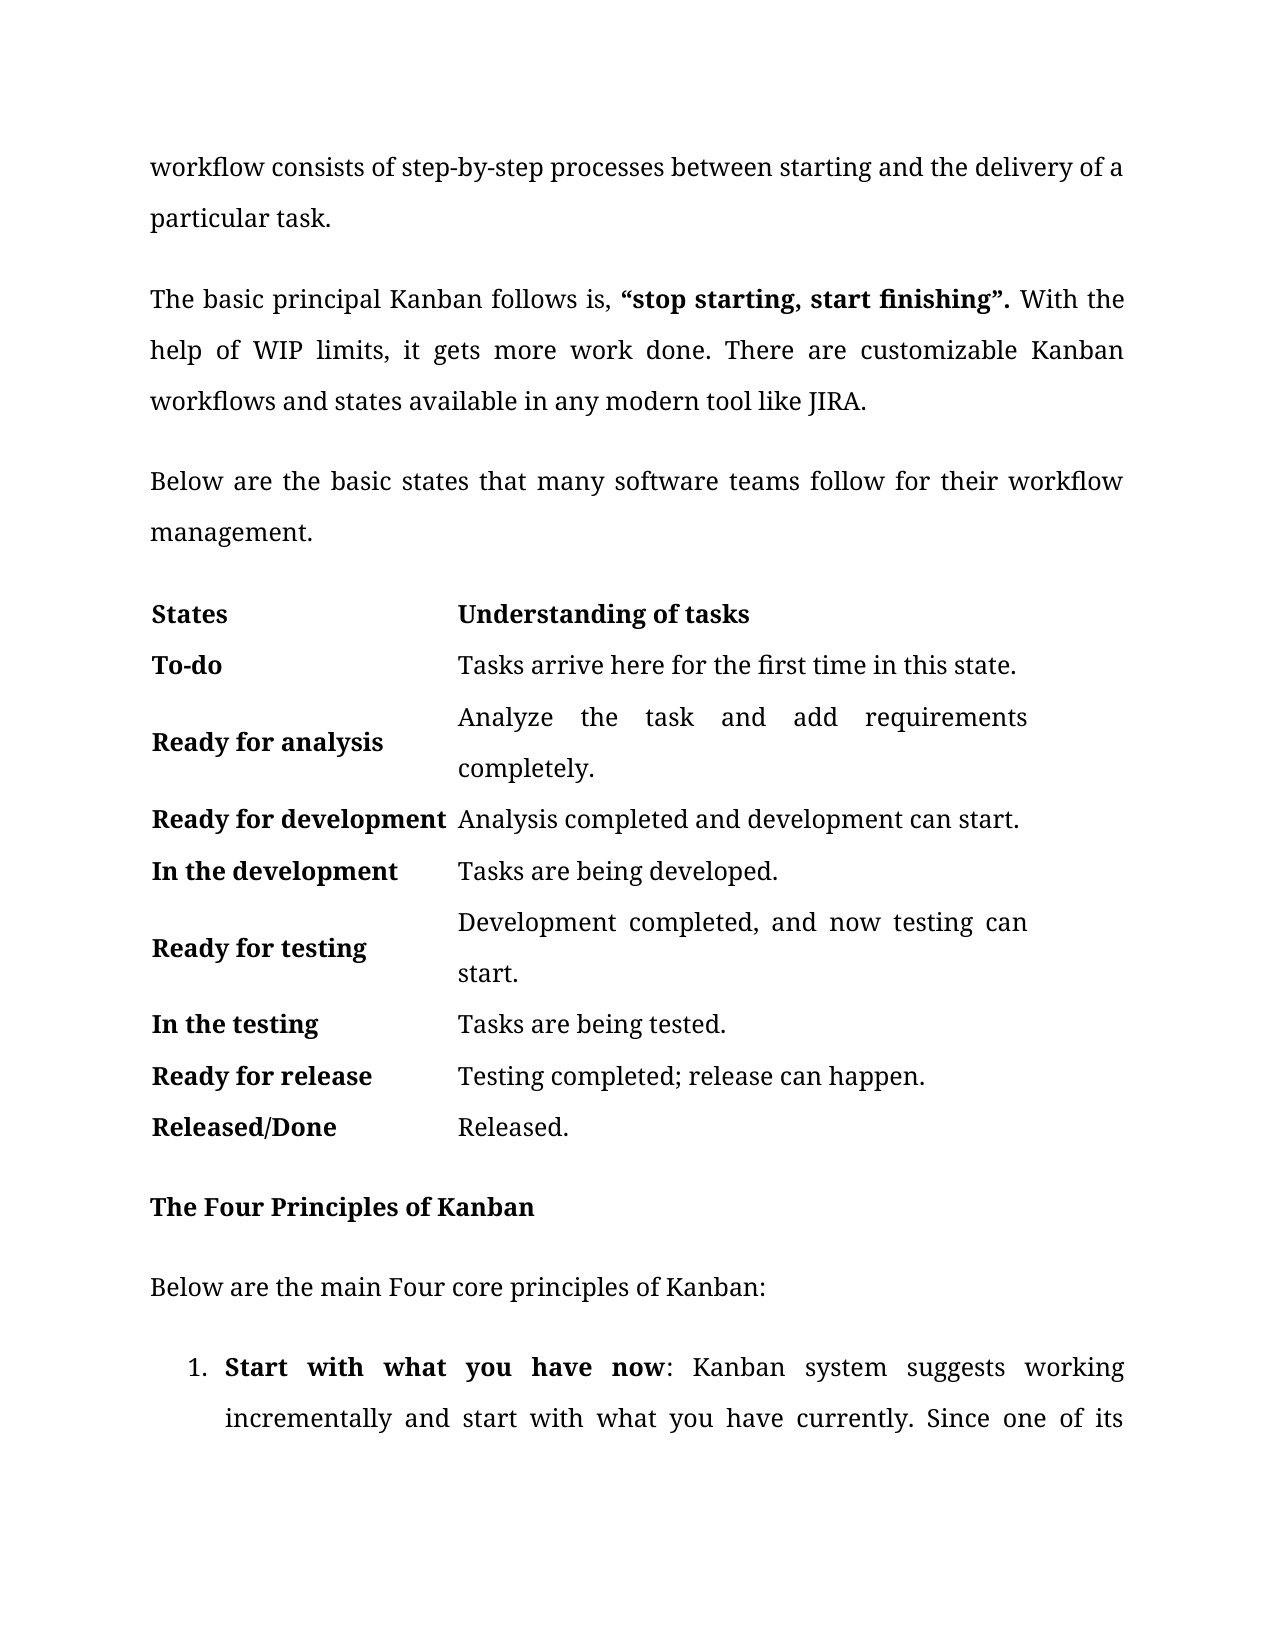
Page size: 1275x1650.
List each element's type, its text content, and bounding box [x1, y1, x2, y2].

table_header States [150, 595, 456, 646]
table_cell Ready for development [150, 800, 456, 852]
table_cell In the testing [150, 1006, 456, 1057]
text Below are the basic states that many software teams follow for their workflow management. [150, 463, 1125, 549]
text The basic principal Kanban follows is, “stop starting, start finishing”. With the help of WIP limits, it gets more work done. There are customizable Kanban workflows and states available in any modern tool like JIRA. [150, 281, 1125, 417]
text Below are the main Four core principles of Kanban: [150, 1269, 1125, 1303]
text The Four Principles of Kanban [150, 1189, 1125, 1223]
table_header Understanding of tasks [456, 595, 1030, 646]
table_cell Development completed, and now testing can start. [456, 903, 1030, 1006]
table_cell Ready for testing [150, 903, 456, 1006]
table_cell To-do [150, 646, 456, 698]
table_cell Tasks are being developed. [456, 852, 1030, 903]
table_cell Analyze the task and add requirements completely. [456, 698, 1030, 800]
table_cell Released. [456, 1109, 1030, 1160]
table_cell Released/Done [150, 1109, 456, 1160]
table_cell Analysis completed and development can start. [456, 800, 1030, 852]
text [150, 150, 1125, 235]
table_cell Tasks arrive here for the first time in this state. [456, 646, 1030, 698]
table_cell Ready for analysis [150, 698, 456, 800]
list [187, 1349, 1125, 1435]
table_cell Tasks are being tested. [456, 1006, 1030, 1057]
table_cell Ready for release [150, 1057, 456, 1108]
table_cell Testing completed; release can happen. [456, 1057, 1030, 1108]
table_cell In the development [150, 852, 456, 903]
